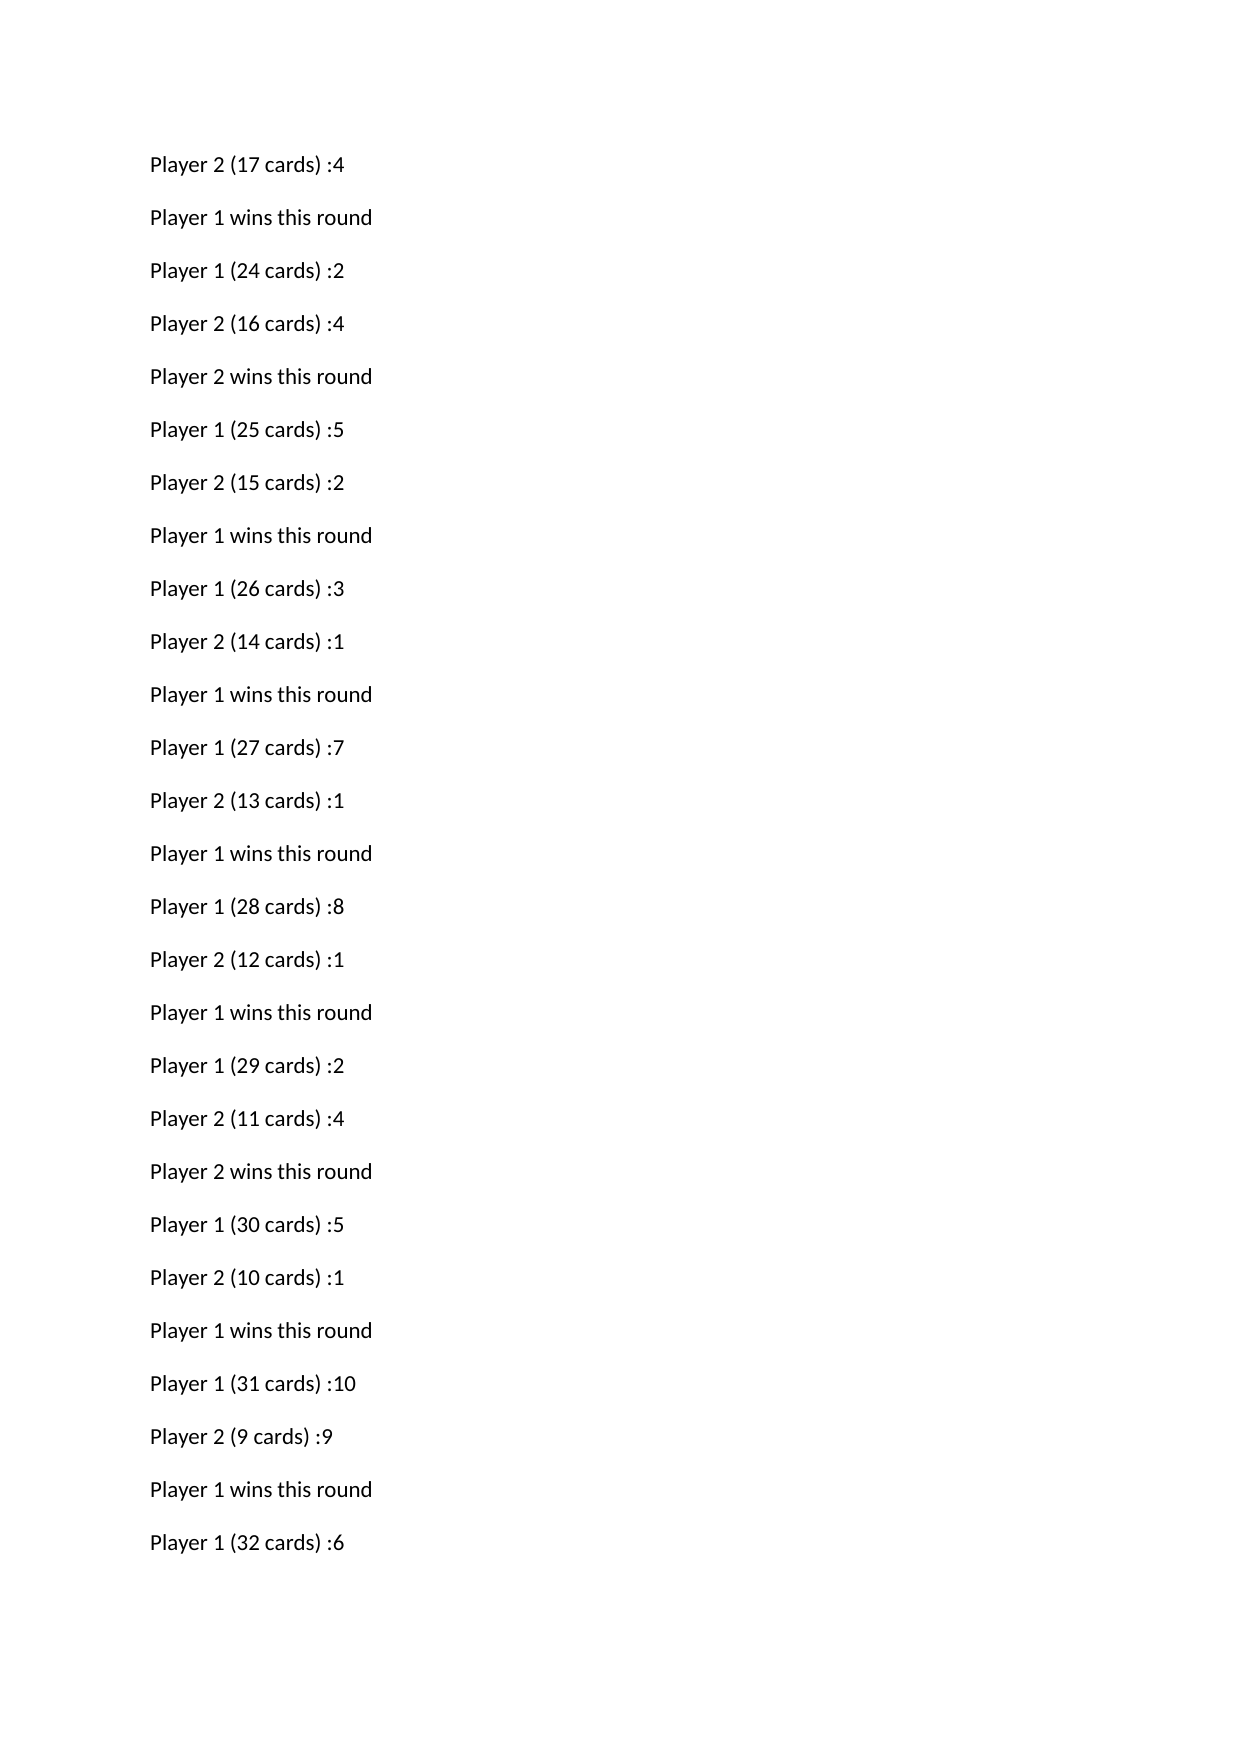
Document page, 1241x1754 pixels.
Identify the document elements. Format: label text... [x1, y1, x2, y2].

text Player 2 (14 cards) :1 [150, 627, 1090, 655]
text Player 2 (17 cards) :4 [150, 150, 1090, 178]
text Player 2 (15 cards) :2 [150, 468, 1090, 496]
text Player 2 wins this round [150, 1157, 1090, 1185]
text Player 1 wins this round [150, 1476, 1090, 1503]
text Player 2 (13 cards) :1 [150, 786, 1090, 814]
text Player 1 wins this round [150, 521, 1090, 549]
text Player 1 (28 cards) :8 [150, 892, 1090, 920]
text Player 2 wins this round [150, 362, 1090, 390]
text Player 1 (32 cards) :6 [150, 1528, 1090, 1557]
text Player 1 wins this round [150, 1316, 1090, 1344]
text Player 1 wins this round [150, 998, 1090, 1026]
text Player 1 wins this round [150, 839, 1090, 867]
text Player 1 (31 cards) :10 [150, 1369, 1090, 1397]
text Player 1 (25 cards) :5 [150, 415, 1090, 443]
text Player 2 (11 cards) :4 [150, 1104, 1090, 1132]
text Player 1 wins this round [150, 203, 1090, 231]
text Player 1 (24 cards) :2 [150, 256, 1090, 284]
text Player 1 (30 cards) :5 [150, 1210, 1090, 1238]
text Player 1 (29 cards) :2 [150, 1051, 1090, 1079]
text Player 2 (9 cards) :9 [150, 1422, 1090, 1451]
text Player 2 (12 cards) :1 [150, 945, 1090, 973]
text Player 2 (16 cards) :4 [150, 309, 1090, 337]
text Player 1 (26 cards) :3 [150, 574, 1090, 602]
text Player 2 (10 cards) :1 [150, 1263, 1090, 1291]
text Player 1 (27 cards) :7 [150, 733, 1090, 761]
text Player 1 wins this round [150, 680, 1090, 708]
